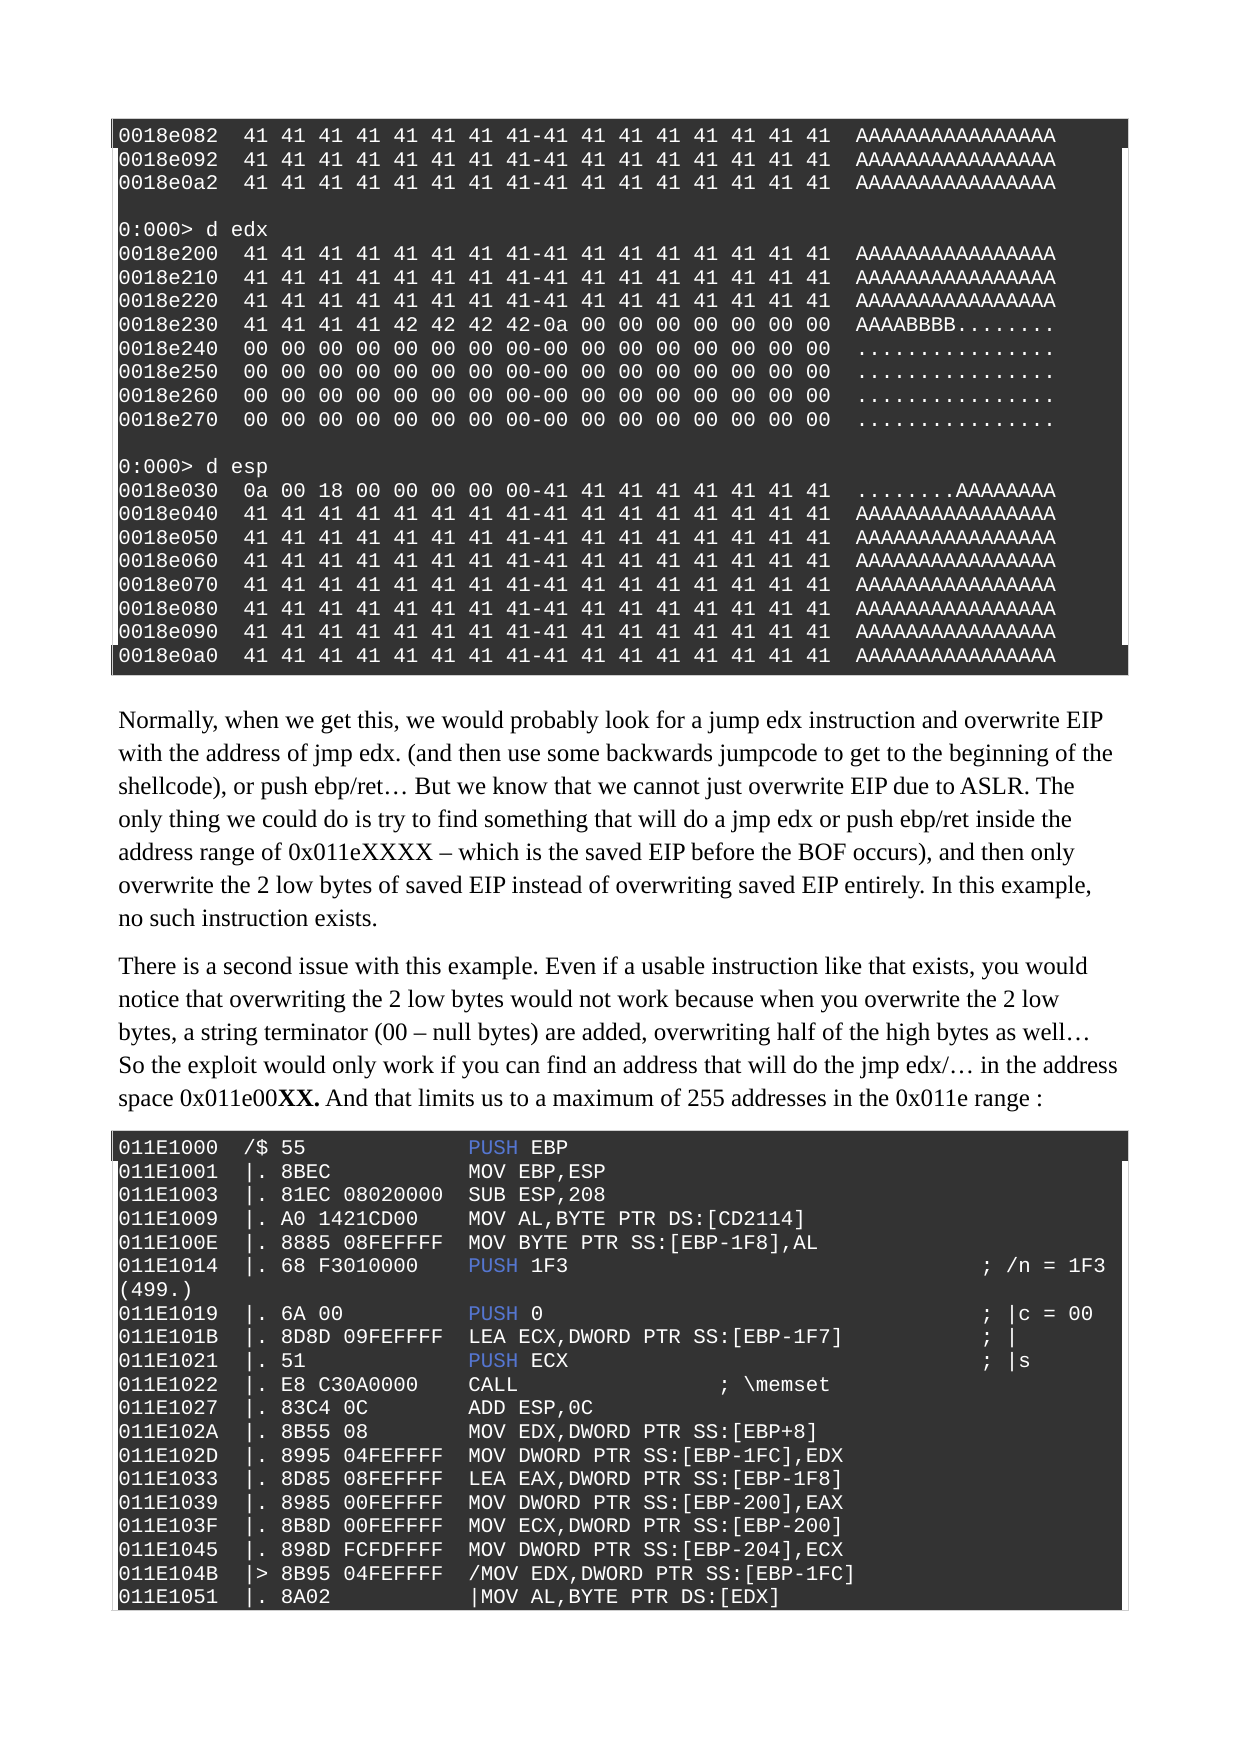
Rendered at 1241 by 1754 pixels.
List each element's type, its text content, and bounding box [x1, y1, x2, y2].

text Normally, when we get this, we would probably look for a jump edx instruction and overwrite EIP with the address of jmp edx. (and then use some backwards jumpcode to get to the beginning of the shellcode), or push ebp/ret… But we know that we cannot just overwrite EIP due to ASLR. The only thing we could do is try to find something that will do a jmp edx or push ebp/ret inside the address range of 0x011eXXXX – which is the saved EIP before the BOF occurs), and then only overwrite the 2 low bytes of saved EIP instead of overwriting saved EIP entirely. In this example, no such instruction exists. [118, 705, 1122, 932]
text 0018e080 41 41 41 41 41 41 41 41-41 41 41 41 41 41 41 41 AAAAAAAAAAAAAAAA [118, 598, 1122, 621]
text 0018e270 00 00 00 00 00 00 00 00-00 00 00 00 00 00 00 00 ................ [118, 409, 1122, 432]
text 0:000> d edx [118, 219, 1122, 243]
text 0018e0a2 41 41 41 41 41 41 41 41-41 41 41 41 41 41 41 41 AAAAAAAAAAAAAAAA [118, 172, 1122, 196]
text 0018e230 41 41 41 41 42 42 42 42-0a 00 00 00 00 00 00 00 AAAABBBB........ [118, 314, 1122, 338]
text 011E1021 |. 51 PUSH ECX ; |s [118, 1350, 1122, 1374]
text 011E1000 /$ 55 PUSH EBP [113, 1131, 1128, 1161]
text 0018e070 41 41 41 41 41 41 41 41-41 41 41 41 41 41 41 41 AAAAAAAAAAAAAAAA [118, 574, 1122, 598]
text 011E1003 |. 81EC 08020000 SUB ESP,208 [118, 1184, 1122, 1208]
text 011E1019 |. 6A 00 PUSH 0 ; |c = 00 [118, 1303, 1122, 1326]
text 0018e082 41 41 41 41 41 41 41 41-41 41 41 41 41 41 41 41 AAAAAAAAAAAAAAAA [113, 119, 1128, 148]
text 0:000> d esp [118, 456, 1122, 479]
text 011E1039 |. 8985 00FEFFFF MOV DWORD PTR SS:[EBP-200],EAX [118, 1492, 1122, 1516]
text 011E104B |> 8B95 04FEFFFF /MOV EDX,DWORD PTR SS:[EBP-1FC] [118, 1563, 1122, 1586]
text 0018e220 41 41 41 41 41 41 41 41-41 41 41 41 41 41 41 41 AAAAAAAAAAAAAAAA [118, 290, 1122, 314]
text 011E1051 |. 8A02 |MOV AL,BYTE PTR DS:[EDX] [118, 1586, 1122, 1610]
text 011E102A |. 8B55 08 MOV EDX,DWORD PTR SS:[EBP+8] [118, 1421, 1122, 1444]
text 0018e260 00 00 00 00 00 00 00 00-00 00 00 00 00 00 00 00 ................ [118, 385, 1122, 409]
text 0018e050 41 41 41 41 41 41 41 41-41 41 41 41 41 41 41 41 AAAAAAAAAAAAAAAA [118, 527, 1122, 551]
text 011E1014 |. 68 F3010000 PUSH 1F3 ; /n = 1F3 (499.) [118, 1255, 1122, 1303]
text 0018e092 41 41 41 41 41 41 41 41-41 41 41 41 41 41 41 41 AAAAAAAAAAAAAAAA [118, 148, 1122, 172]
text 011E1033 |. 8D85 08FEFFFF LEA EAX,DWORD PTR SS:[EBP-1F8] [118, 1468, 1122, 1492]
text 011E101B |. 8D8D 09FEFFFF LEA ECX,DWORD PTR SS:[EBP-1F7] ; | [118, 1326, 1122, 1350]
text 011E100E |. 8885 08FEFFFF MOV BYTE PTR SS:[EBP-1F8],AL [118, 1232, 1122, 1255]
text 011E1009 |. A0 1421CD00 MOV AL,BYTE PTR DS:[CD2114] [118, 1208, 1122, 1232]
text 0018e090 41 41 41 41 41 41 41 41-41 41 41 41 41 41 41 41 AAAAAAAAAAAAAAAA [118, 621, 1122, 638]
text 0018e0a0 41 41 41 41 41 41 41 41-41 41 41 41 41 41 41 41 AAAAAAAAAAAAAAAA [113, 638, 1128, 675]
text 0018e210 41 41 41 41 41 41 41 41-41 41 41 41 41 41 41 41 AAAAAAAAAAAAAAAA [118, 267, 1122, 290]
text 0018e060 41 41 41 41 41 41 41 41-41 41 41 41 41 41 41 41 AAAAAAAAAAAAAAAA [118, 551, 1122, 574]
text 011E102D |. 8995 04FEFFFF MOV DWORD PTR SS:[EBP-1FC],EDX [118, 1444, 1122, 1468]
text 011E1045 |. 898D FCFDFFFF MOV DWORD PTR SS:[EBP-204],ECX [118, 1539, 1122, 1563]
text 0018e250 00 00 00 00 00 00 00 00-00 00 00 00 00 00 00 00 ................ [118, 361, 1122, 385]
text 0018e240 00 00 00 00 00 00 00 00-00 00 00 00 00 00 00 00 ................ [118, 338, 1122, 361]
text 011E103F |. 8B8D 00FEFFFF MOV ECX,DWORD PTR SS:[EBP-200] [118, 1516, 1122, 1539]
text 0018e200 41 41 41 41 41 41 41 41-41 41 41 41 41 41 41 41 AAAAAAAAAAAAAAAA [118, 243, 1122, 267]
text There is a second issue with this example. Even if a usable instruction like that exists, you would notice that overwriting the 2 low bytes would not work because when you overwrite the 2 low bytes, a string terminator (00 – null bytes) are added, overwriting half of the high bytes as well… So the exploit would only work if you can find an address that will do the jmp edx/… in the address space 0x011e00XX. And that limits us to a maximum of 255 addresses in the 0x011e range : [118, 951, 1122, 1112]
text 0018e030 0a 00 18 00 00 00 00 00-41 41 41 41 41 41 41 41 ........AAAAAAAA [118, 479, 1122, 503]
text 011E1027 |. 83C4 0C ADD ESP,0C [118, 1397, 1122, 1421]
text 0018e040 41 41 41 41 41 41 41 41-41 41 41 41 41 41 41 41 AAAAAAAAAAAAAAAA [118, 503, 1122, 527]
text 011E1001 |. 8BEC MOV EBP,ESP [118, 1161, 1122, 1184]
text 011E1022 |. E8 C30A0000 CALL ; \memset [118, 1374, 1122, 1397]
